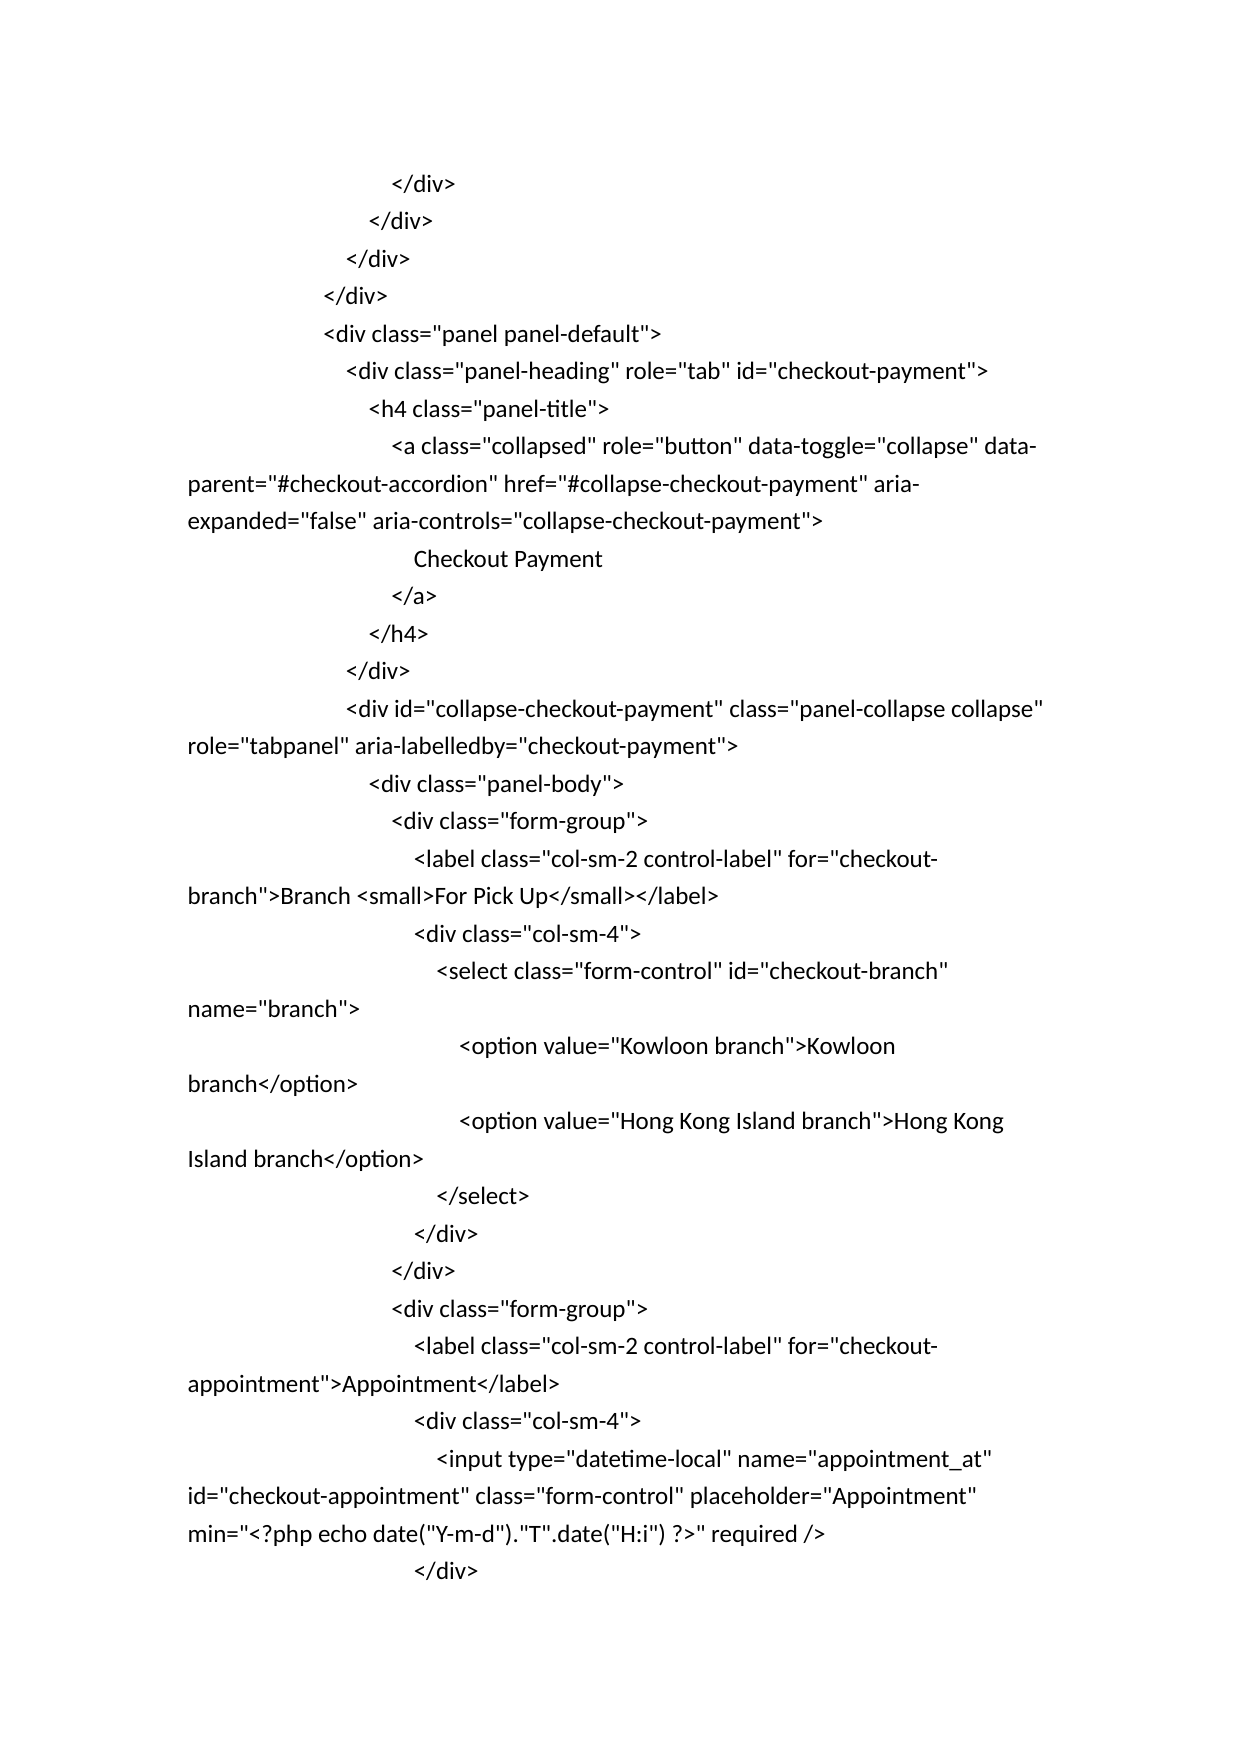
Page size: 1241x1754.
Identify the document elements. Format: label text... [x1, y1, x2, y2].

text <div class="form-group"> [187, 1289, 1053, 1327]
text <label class="col-sm-2 control-label" for="checkout-appointment">Appointment</label> [187, 1327, 1053, 1402]
text <div class="panel-body"> [187, 764, 1053, 802]
text <h4 class="panel-title"> [187, 389, 1053, 427]
text </div> [187, 277, 1053, 314]
text <div class="col-sm-4"> [187, 914, 1053, 952]
text </div> [187, 1214, 1053, 1252]
text <div class="col-sm-4"> [187, 1402, 1053, 1439]
text <option value="Kowloon branch">Kowloon branch</option> [187, 1027, 1053, 1102]
text </div> [187, 164, 1053, 202]
text <select class="form-control" id="checkout-branch" name="branch"> [187, 952, 1053, 1027]
text <div class="panel panel-default"> [187, 314, 1053, 352]
text </div> [187, 239, 1053, 277]
text <div id="collapse-checkout-payment" class="panel-collapse collapse" role="tabpanel" aria-labelledby="checkout-payment"> [187, 689, 1053, 764]
text </div> [187, 652, 1053, 689]
text </h4> [187, 614, 1053, 652]
text </div> [187, 202, 1053, 239]
text <div class="panel-heading" role="tab" id="checkout-payment"> [187, 352, 1053, 389]
text <input type="datetime-local" name="appointment_at" id="checkout-appointment" class="form-control" placeholder="Appointment" min="<?php echo date("Y-m-d")."T".date("H:i") ?>" required /> [187, 1439, 1053, 1552]
text <a class="collapsed" role="button" data-toggle="collapse" data-parent="#checkout-accordion" href="#collapse-checkout-payment" aria-expanded="false" aria-controls="collapse-checkout-payment"> [187, 427, 1053, 539]
text </div> [187, 1552, 1053, 1589]
text Checkout Payment [187, 539, 1053, 577]
text </select> [187, 1177, 1053, 1214]
text </a> [187, 577, 1053, 614]
text <label class="col-sm-2 control-label" for="checkout-branch">Branch <small>For Pick Up</small></label> [187, 839, 1053, 914]
text <div class="form-group"> [187, 802, 1053, 839]
text </div> [187, 1252, 1053, 1289]
text <option value="Hong Kong Island branch">Hong Kong Island branch</option> [187, 1102, 1053, 1177]
